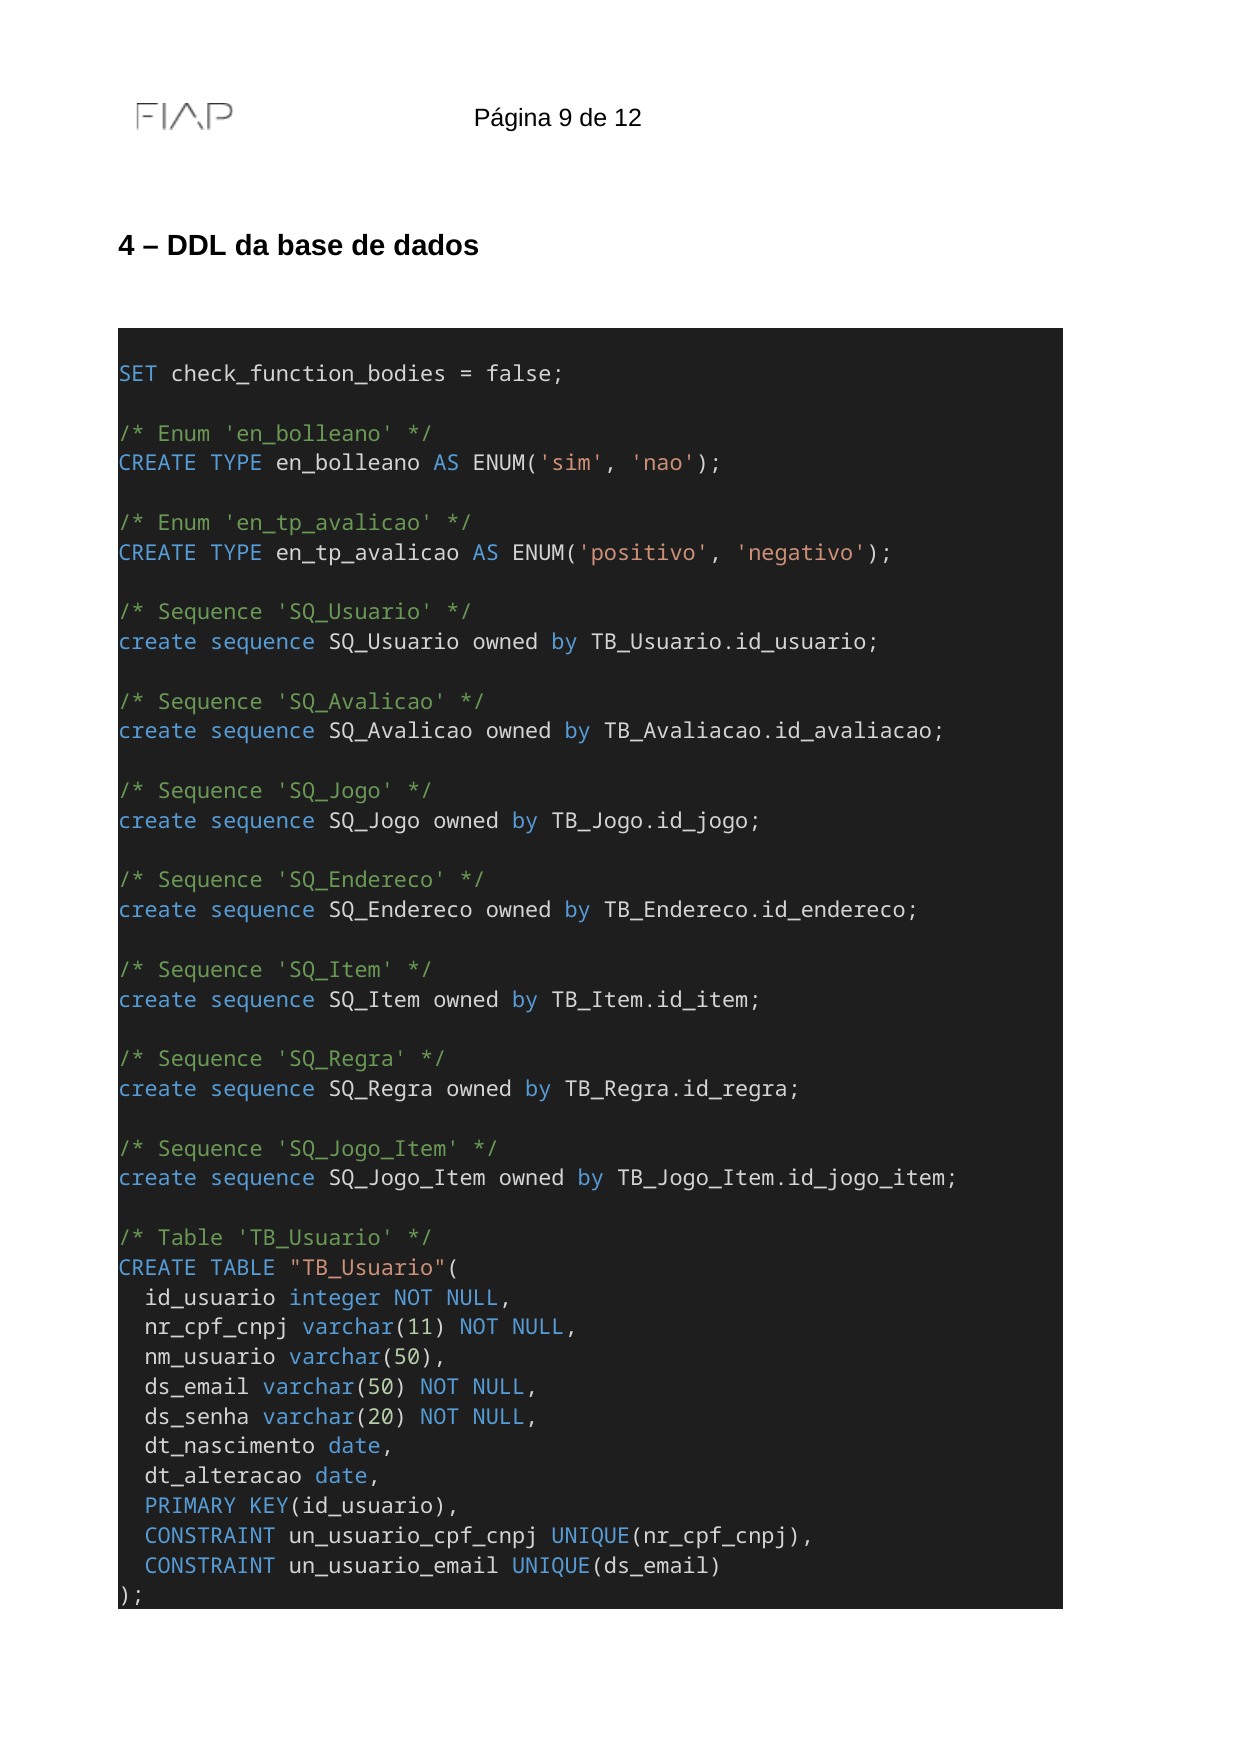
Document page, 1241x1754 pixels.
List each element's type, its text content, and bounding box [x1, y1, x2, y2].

picture [136, 103, 233, 130]
text /* Sequence 'SQ_Usuario' */ [118, 596, 1063, 626]
text create sequence SQ_Regra owned by TB_Regra.id_regra; [118, 1073, 1063, 1103]
text /* Enum 'en_tp_avalicao' */ [118, 507, 1063, 537]
text nr_cpf_cnpj varchar(11) NOT NULL, [118, 1311, 1063, 1341]
text PRIMARY KEY(id_usuario), [118, 1490, 1063, 1520]
text /* Sequence 'SQ_Avalicao' */ [118, 686, 1063, 715]
text create sequence SQ_Item owned by TB_Item.id_item; [118, 983, 1063, 1013]
text create sequence SQ_Endereco owned by TB_Endereco.id_endereco; [118, 894, 1063, 924]
text CONSTRAINT un_usuario_email UNIQUE(ds_email) [118, 1549, 1063, 1579]
text /* Sequence 'SQ_Jogo' */ [118, 775, 1063, 805]
text /* Enum 'en_bolleano' */ [118, 417, 1063, 447]
text dt_nascimento date, [118, 1430, 1063, 1460]
text create sequence SQ_Jogo owned by TB_Jogo.id_jogo; [118, 805, 1063, 834]
text ); [118, 1579, 1063, 1609]
text /* Sequence 'SQ_Endereco' */ [118, 864, 1063, 894]
text create sequence SQ_Usuario owned by TB_Usuario.id_usuario; [118, 626, 1063, 656]
text dt_alteracao date, [118, 1460, 1063, 1490]
text SET check_function_bodies = false; [118, 358, 1063, 388]
text CONSTRAINT un_usuario_cpf_cnpj UNIQUE(nr_cpf_cnpj), [118, 1520, 1063, 1549]
text ds_email varchar(50) NOT NULL, [118, 1371, 1063, 1401]
text CREATE TYPE en_bolleano AS ENUM('sim', 'nao'); [118, 447, 1063, 477]
text create sequence SQ_Jogo_Item owned by TB_Jogo_Item.id_jogo_item; [118, 1162, 1063, 1192]
text id_usuario integer NOT NULL, [118, 1281, 1063, 1311]
text /* Sequence 'SQ_Jogo_Item' */ [118, 1132, 1063, 1162]
text /* Table 'TB_Usuario' */ [118, 1222, 1063, 1252]
subtitle 4 – DDL da base de dados [118, 228, 1063, 261]
text /* Sequence 'SQ_Item' */ [118, 954, 1063, 983]
text nm_usuario varchar(50), [118, 1341, 1063, 1371]
text CREATE TYPE en_tp_avalicao AS ENUM('positivo', 'negativo'); [118, 537, 1063, 566]
text CREATE TABLE "TB_Usuario"( [118, 1252, 1063, 1281]
text /* Sequence 'SQ_Regra' */ [118, 1043, 1063, 1073]
text ds_senha varchar(20) NOT NULL, [118, 1401, 1063, 1430]
text create sequence SQ_Avalicao owned by TB_Avaliacao.id_avaliacao; [118, 715, 1063, 745]
